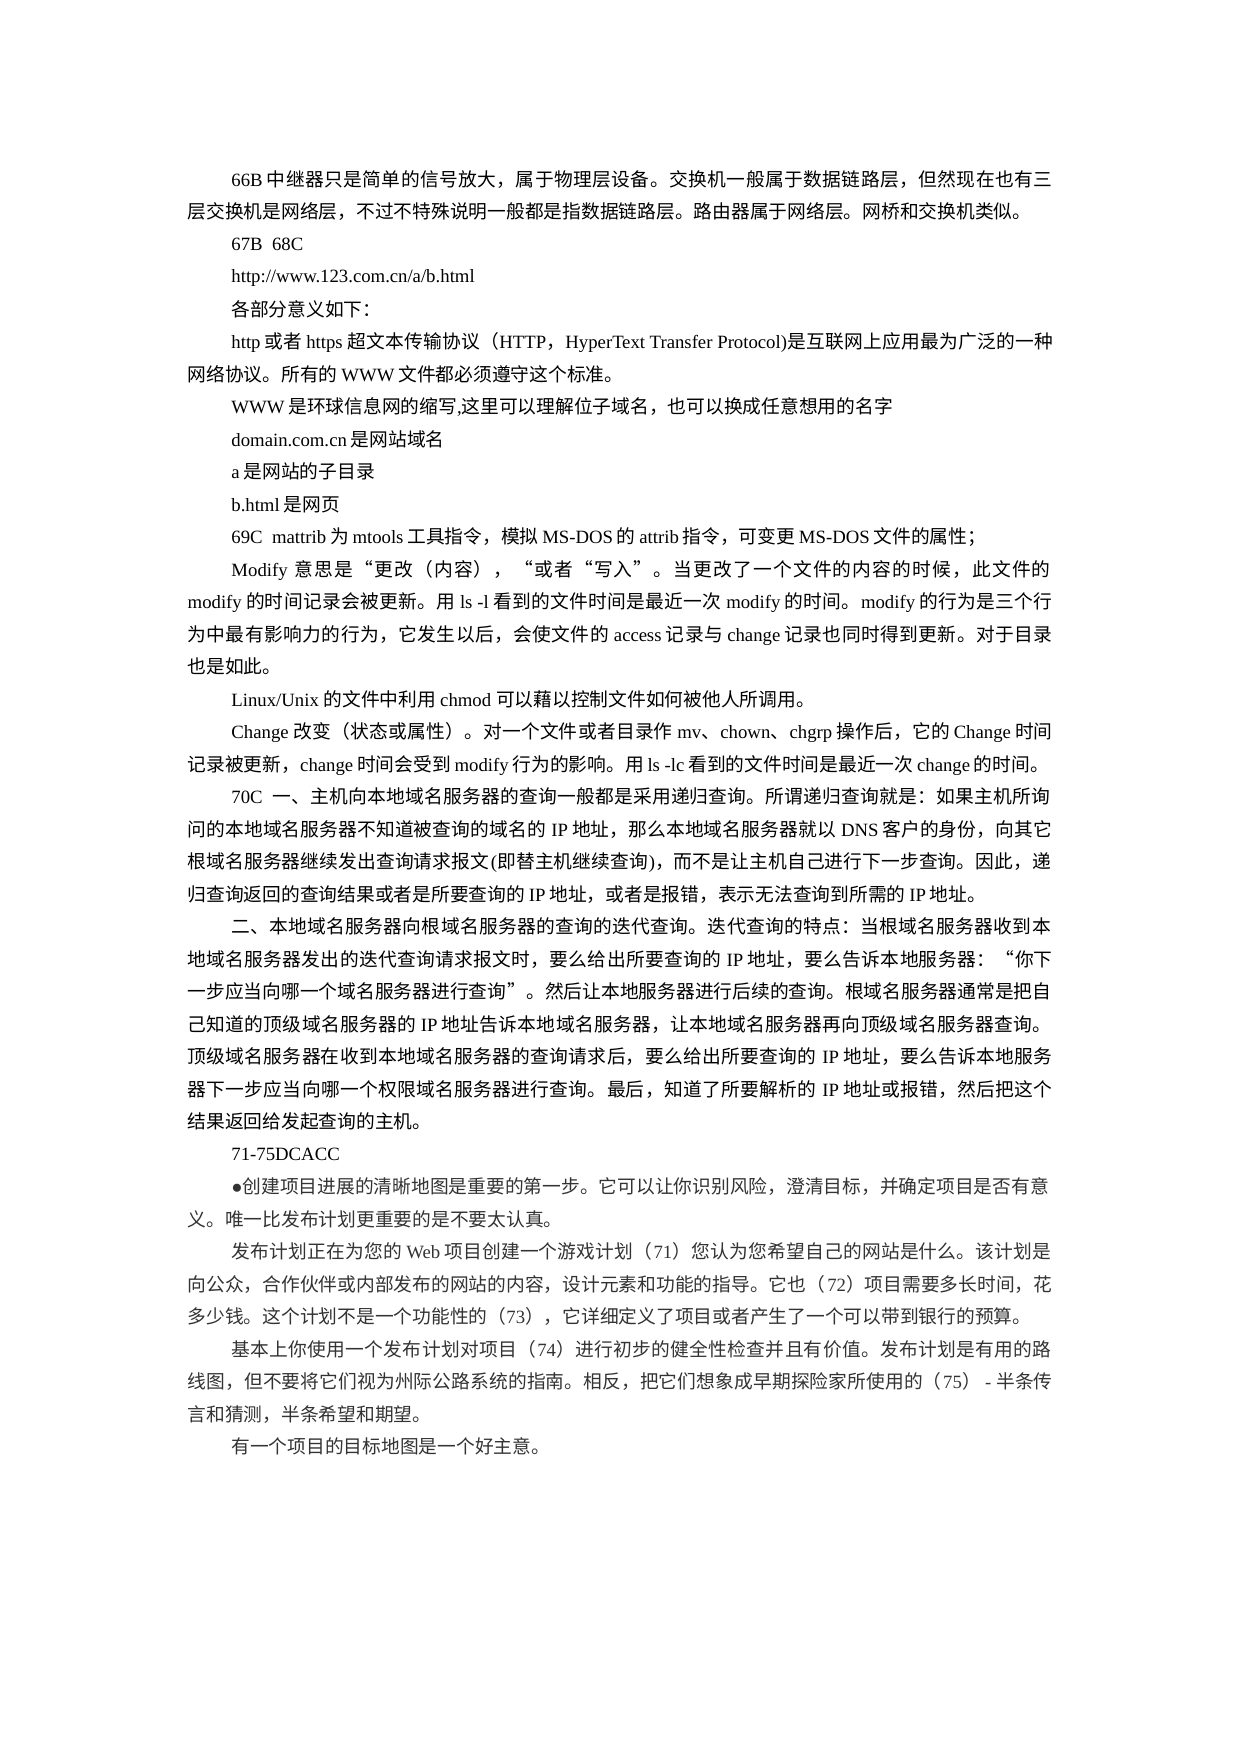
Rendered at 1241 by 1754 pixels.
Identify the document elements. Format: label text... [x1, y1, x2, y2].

text 发布计划正在为您的Web项目创建一个游戏计划（71）您认为您希望自己的网站是什么。该计划是向公众，合作伙伴或内部发布的网站的内容，设计元素和功能的指导。它也（72）项目需要多长时间，花多少钱。这个计划不是一个功能性的（73），它详细定义了项目或者产生了一个可以带到银行的预算。 [187, 1234, 1053, 1332]
text ●创建项目进展的清晰地图是重要的第一步。它可以让你识别风险，澄清目标，并确定项目是否有意义。唯一比发布计划更重要的是不要太认真。 [187, 1169, 1053, 1234]
text WWW是环球信息网的缩写,这里可以理解位子域名，也可以换成任意想用的名字 [187, 389, 1053, 422]
text 71-75DCACC [187, 1137, 1053, 1169]
text Modify 意思是“更改（内容），“或者“写入”。当更改了一个文件的内容的时候，此文件的modify的时间记录会被更新。用ls -l看到的文件时间是最近一次modify的时间。modify的行为是三个行为中最有影响力的行为，它发生以后，会使文件的access记录与change记录也同时得到更新。对于目录也是如此。 [187, 552, 1053, 682]
text a是网站的子目录 [187, 454, 1053, 487]
text 基本上你使用一个发布计划对项目（74）进行初步的健全性检查并且有价值。发布计划是有用的路线图，但不要将它们视为州际公路系统的指南。相反，把它们想象成早期探险家所使用的（75） - 半条传言和猜测，半条希望和期望。 [187, 1332, 1053, 1429]
text 69C mattrib为mtools工具指令，模拟MS-DOS的attrib指令，可变更MS-DOS文件的属性； [187, 519, 1053, 552]
text 70C 一、主机向本地域名服务器的查询一般都是采用递归查询。所谓递归查询就是：如果主机所询问的本地域名服务器不知道被查询的域名的IP地址，那么本地域名服务器就以DNS客户的身份，向其它根域名服务器继续发出查询请求报文(即替主机继续查询)，而不是让主机自己进行下一步查询。因此，递归查询返回的查询结果或者是所要查询的IP地址，或者是报错，表示无法查询到所需的IP地址。 [187, 779, 1053, 909]
text http或者https 超文本传输协议（HTTP，HyperText Transfer Protocol)是互联网上应用最为广泛的一种网络协议。所有的WWW文件都必须遵守这个标准。 [187, 324, 1053, 389]
text 二、本地域名服务器向根域名服务器的查询的迭代查询。迭代查询的特点：当根域名服务器收到本地域名服务器发出的迭代查询请求报文时，要么给出所要查询的IP地址，要么告诉本地服务器：“你下一步应当向哪一个域名服务器进行查询”。然后让本地服务器进行后续的查询。根域名服务器通常是把自己知道的顶级域名服务器的IP地址告诉本地域名服务器，让本地域名服务器再向顶级域名服务器查询。顶级域名服务器在收到本地域名服务器的查询请求后，要么给出所要查询的IP地址，要么告诉本地服务器下一步应当向哪一个权限域名服务器进行查询。最后，知道了所要解析的IP地址或报错，然后把这个结果返回给发起查询的主机。 [187, 909, 1053, 1137]
text 有一个项目的目标地图是一个好主意。 [187, 1429, 1053, 1462]
text domain.com.cn是网站域名 [187, 422, 1053, 454]
text b.html是网页 [187, 487, 1053, 519]
text Linux/Unix 的文件中利用 chmod 可以藉以控制文件如何被他人所调用。 [187, 682, 1053, 714]
text 各部分意义如下： [187, 292, 1053, 324]
text 67B 68C [187, 227, 1053, 259]
text 66B中继器只是简单的信号放大，属于物理层设备。交换机一般属于数据链路层，但然现在也有三层交换机是网络层，不过不特殊说明一般都是指数据链路层。路由器属于网络层。网桥和交换机类似。 [187, 162, 1053, 227]
text Change 改变（状态或属性）。对一个文件或者目录作mv、chown、chgrp操作后，它的Change时间记录被更新，change时间会受到modify行为的影响。用ls -lc看到的文件时间是最近一次change的时间。 [187, 714, 1053, 779]
text http://www.123.com.cn/a/b.html [187, 259, 1053, 292]
